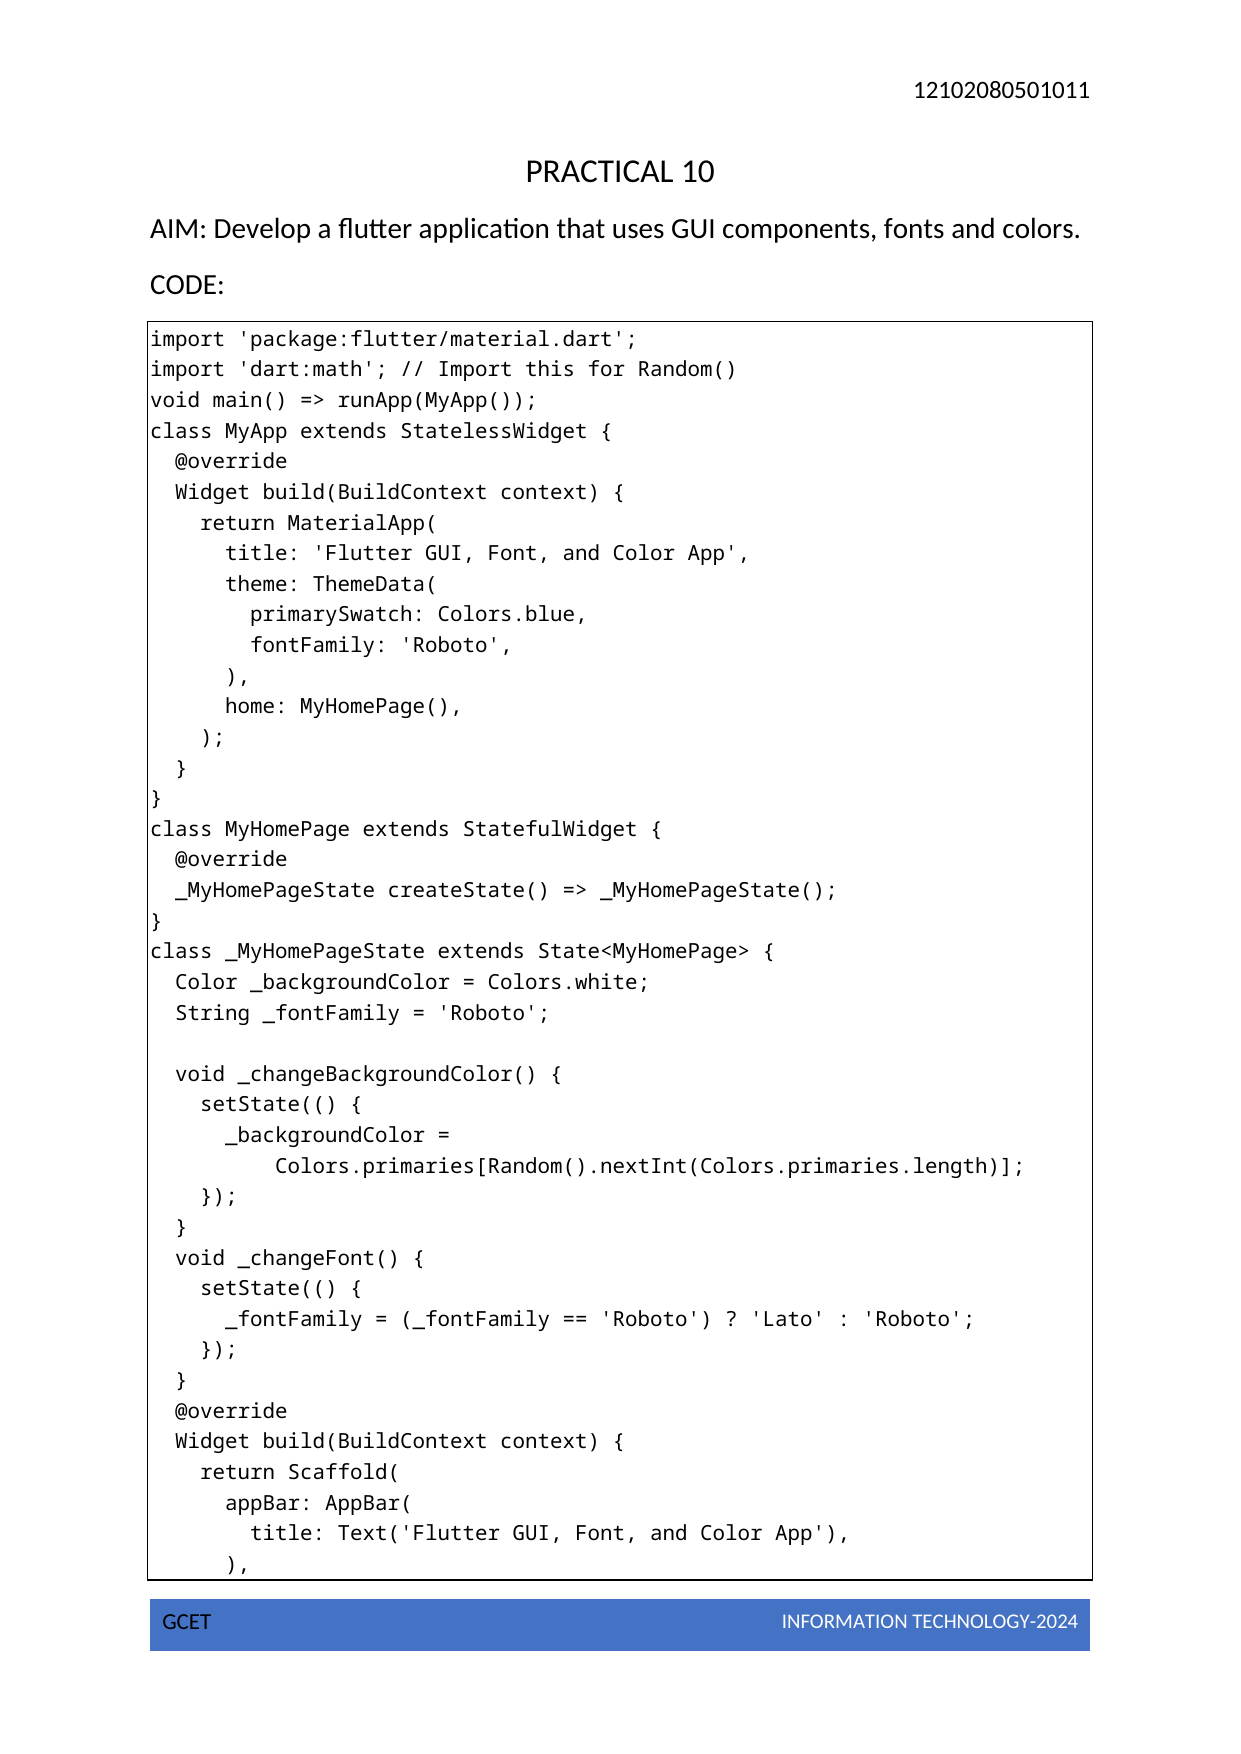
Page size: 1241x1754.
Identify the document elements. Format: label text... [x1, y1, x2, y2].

text _fontFamily = (_fontFamily == 'Roboto') ? 'Lato' : 'Roboto'; [148, 1301, 1092, 1331]
text ), [148, 1546, 1092, 1579]
text @override [148, 443, 1092, 474]
text } [148, 1362, 1092, 1393]
text void _changeFont() { [148, 1239, 1092, 1270]
text primarySwatch: Colors.blue, [148, 596, 1092, 627]
text appBar: AppBar( [148, 1484, 1092, 1515]
text AIM: Develop a flutter application that uses GUI components, fonts and colors. [150, 211, 1090, 246]
text CODE: [150, 266, 1090, 301]
text @override [148, 841, 1092, 872]
text Widget build(BuildContext context) { [148, 474, 1092, 504]
text void _changeBackgroundColor() { [148, 1056, 1092, 1086]
text theme: ThemeData( [148, 566, 1092, 596]
text String _fontFamily = 'Roboto'; [148, 994, 1092, 1026]
text return Scaffold( [148, 1454, 1092, 1484]
text }); [148, 1331, 1092, 1362]
text return MaterialApp( [148, 504, 1092, 535]
text title: Text('Flutter GUI, Font, and Color App'), [148, 1515, 1092, 1546]
text _MyHomePageState createState() => _MyHomePageState(); [148, 872, 1092, 903]
text Color _backgroundColor = Colors.white; [148, 964, 1092, 994]
text setState(() { [148, 1270, 1092, 1301]
text ); [148, 719, 1092, 749]
text class MyApp extends StatelessWidget { [148, 413, 1092, 443]
text Colors.primaries[Random().nextInt(Colors.primaries.length)]; [148, 1148, 1092, 1178]
text } [148, 749, 1092, 780]
text class _MyHomePageState extends State<MyHomePage> { [148, 933, 1092, 964]
text title: 'Flutter GUI, Font, and Color App', [148, 535, 1092, 566]
text @override [148, 1393, 1092, 1423]
text PRACTICAL 10 [150, 150, 1090, 191]
text import 'dart:math'; // Import this for Random() [148, 351, 1092, 382]
text _backgroundColor = [148, 1117, 1092, 1148]
text ), [148, 658, 1092, 688]
text } [148, 780, 1092, 811]
text void main() => runApp(MyApp()); [148, 382, 1092, 413]
text class MyHomePage extends StatefulWidget { [148, 811, 1092, 841]
text }); [148, 1178, 1092, 1209]
text import 'package:flutter/material.dart'; [148, 322, 1092, 351]
text } [148, 1209, 1092, 1239]
text home: MyHomePage(), [148, 688, 1092, 719]
text } [148, 903, 1092, 933]
text fontFamily: 'Roboto', [148, 627, 1092, 658]
text setState(() { [148, 1086, 1092, 1117]
text Widget build(BuildContext context) { [148, 1423, 1092, 1454]
